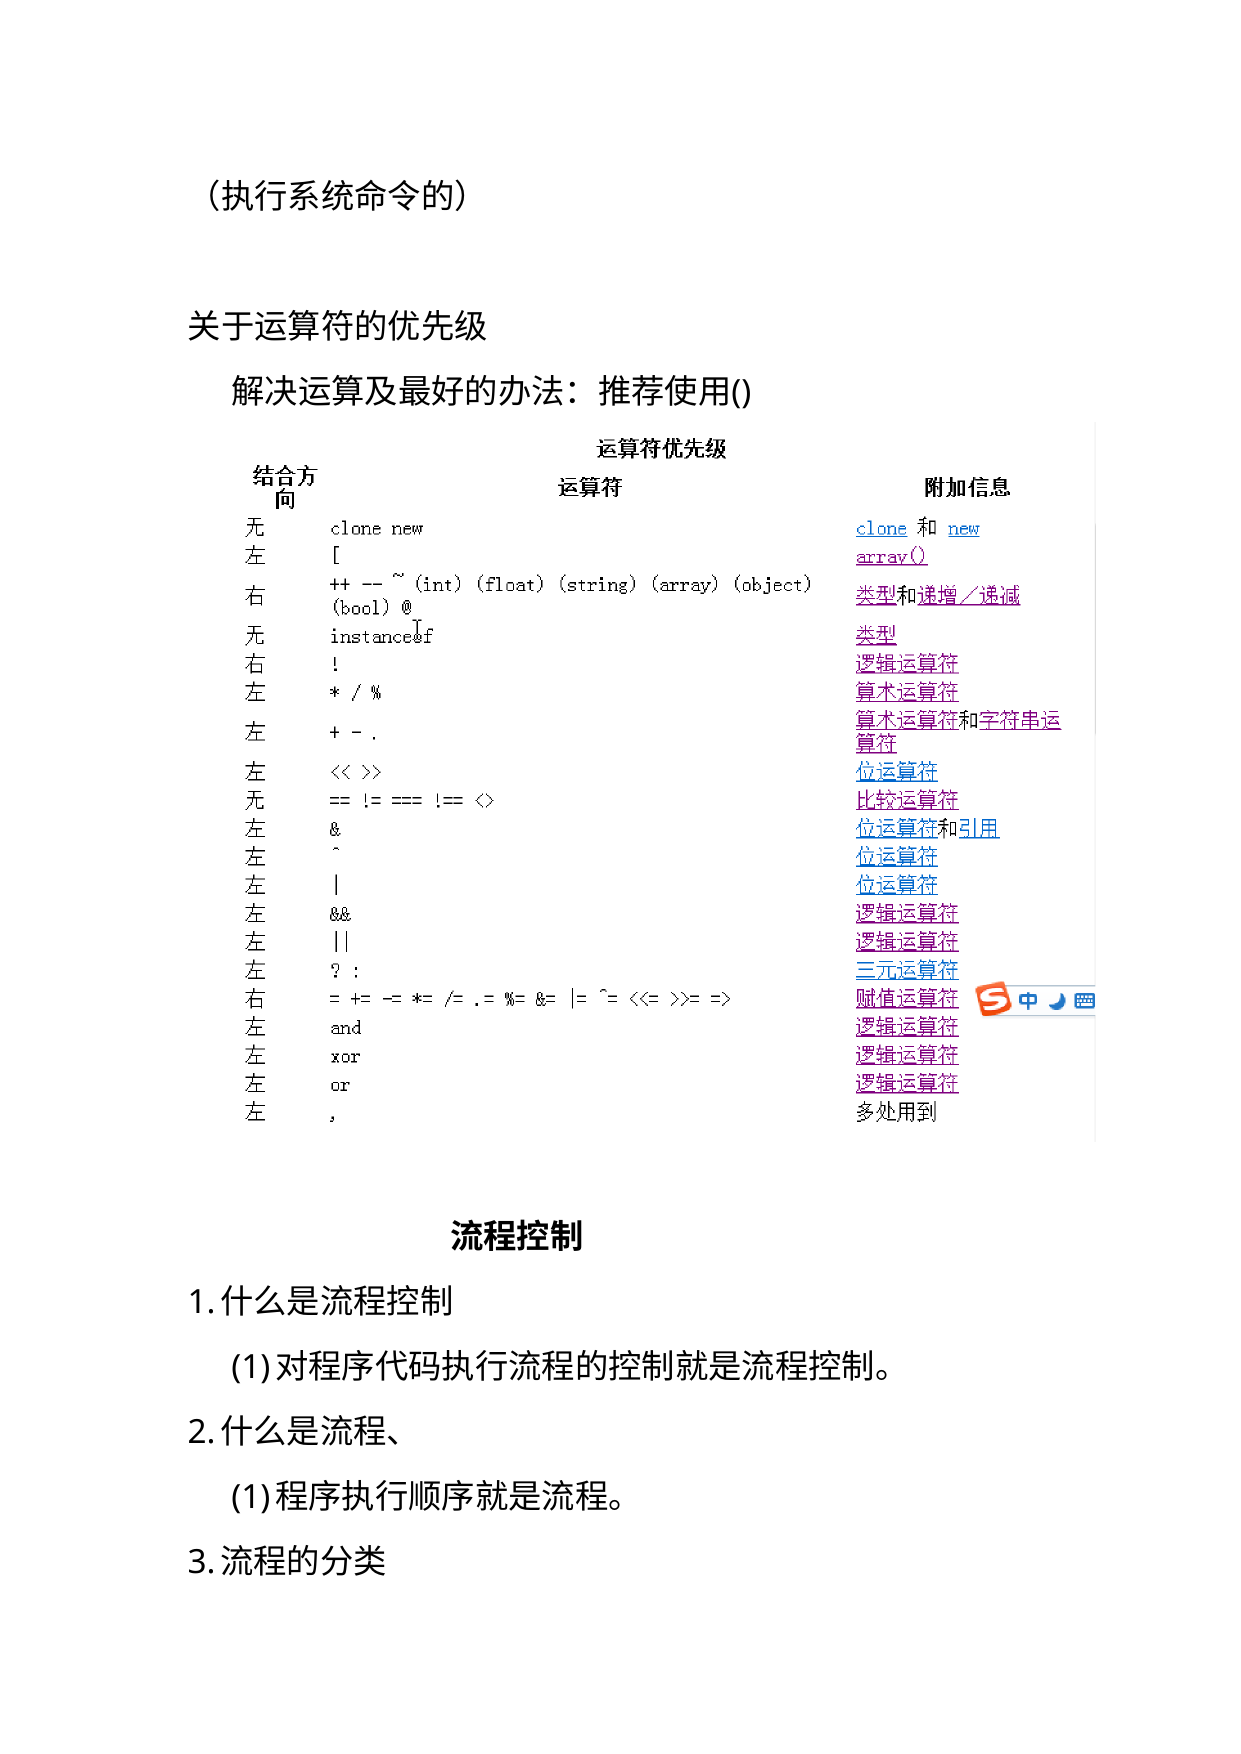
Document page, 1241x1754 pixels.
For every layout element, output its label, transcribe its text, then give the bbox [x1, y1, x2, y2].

list 什么是流程、 [187, 1397, 1053, 1462]
list 流程控制 [406, 1202, 1053, 1267]
list 对程序代码执行流程的控制就是流程控制。 [231, 1332, 1053, 1397]
picture [231, 422, 1096, 1142]
list 关于运算符的优先级 [187, 292, 1053, 357]
list 程序执行顺序就是流程。 [231, 1462, 1053, 1527]
list 解决运算及最好的办法：推荐使用() [187, 357, 1053, 422]
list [187, 162, 1053, 227]
list 什么是流程控制 [187, 1267, 1053, 1332]
list 流程的分类 [187, 1527, 1053, 1592]
